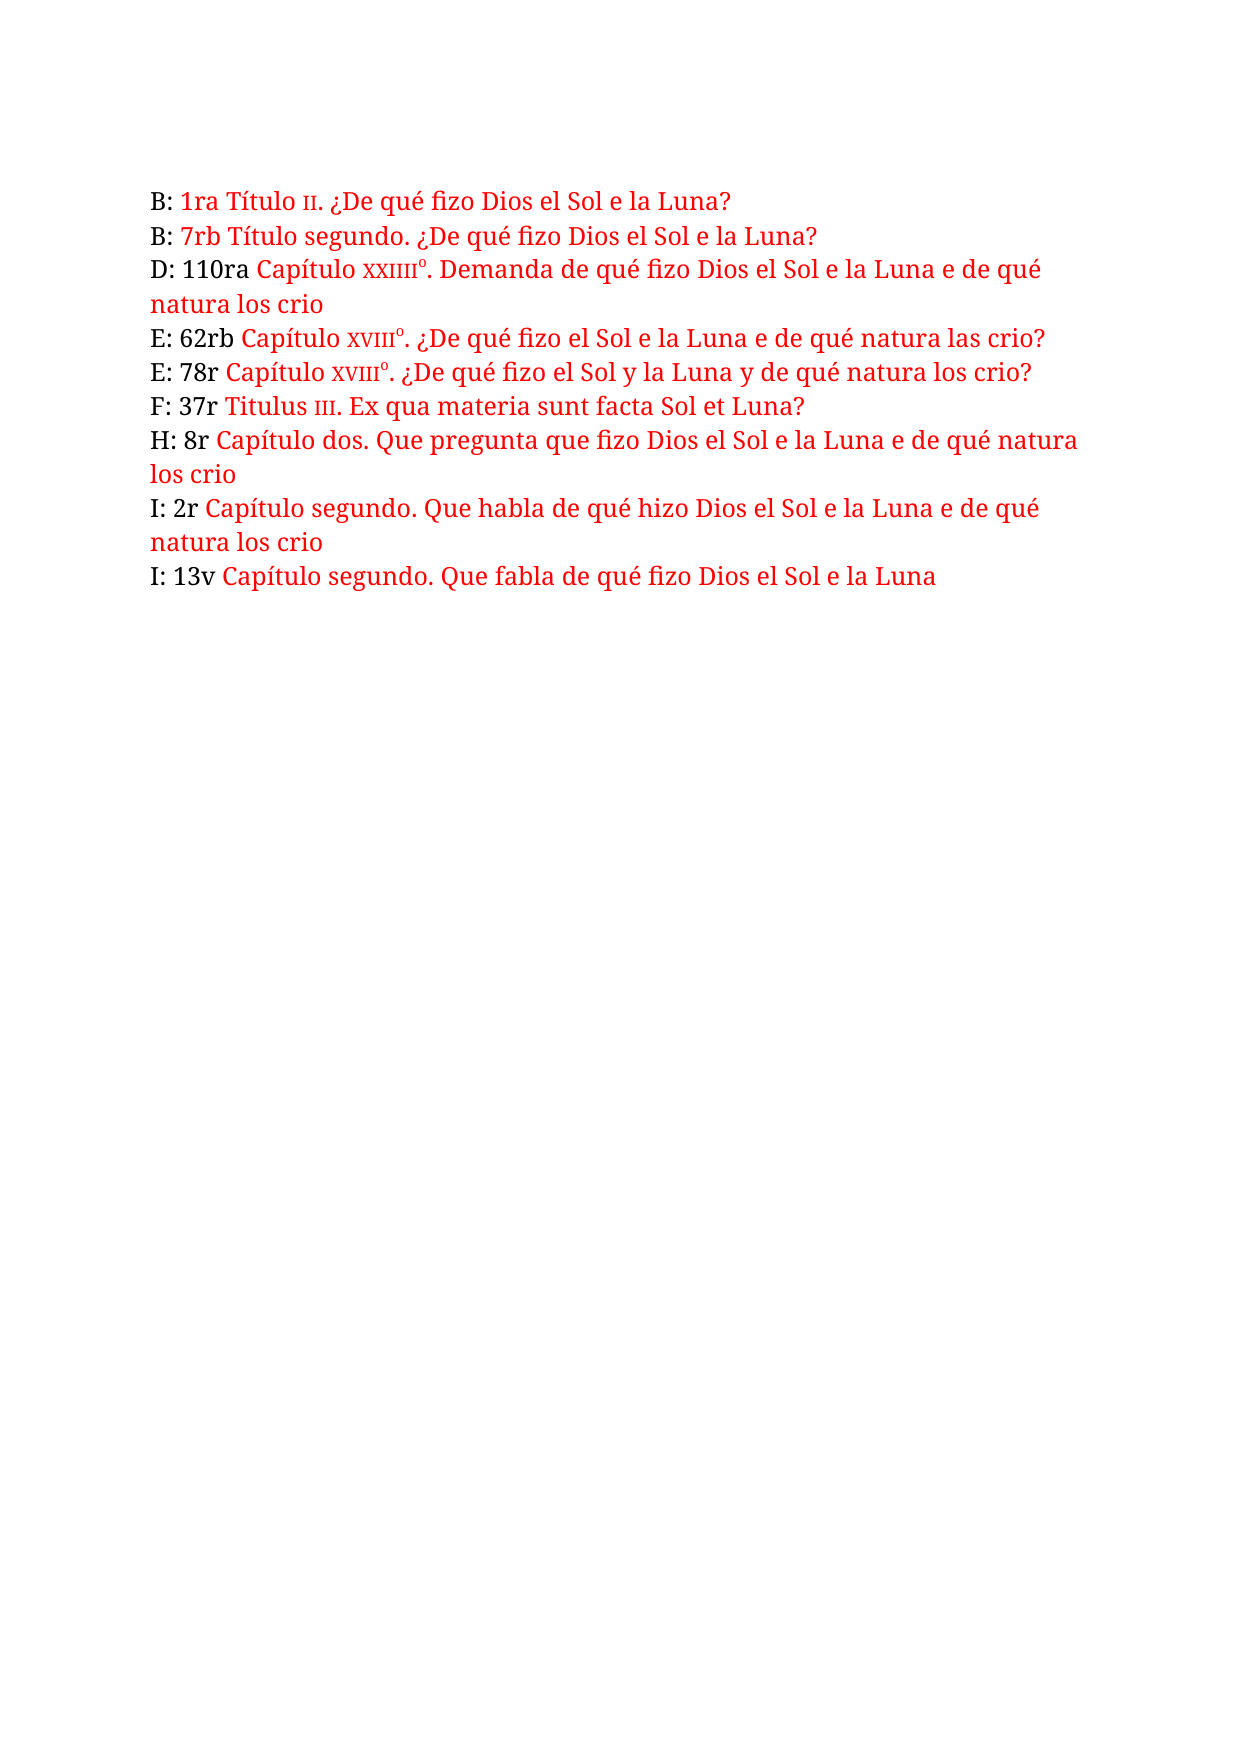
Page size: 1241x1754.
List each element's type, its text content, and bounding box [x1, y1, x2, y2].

text B: 1ra Título ii. ¿De qué fizo Dios el Sol e la Luna? [150, 184, 1090, 218]
text H: 8r Capítulo dos. Que pregunta que fizo Dios el Sol e la Luna e de qué natura los crio [150, 422, 1090, 491]
text I: 13v Capítulo segundo. Que fabla de qué fizo Dios el Sol e la Luna [150, 559, 1090, 593]
text E: 78r Capítulo xviiio. ¿De qué fizo el Sol y la Luna y de qué natura los crio? [150, 354, 1090, 388]
text D: 110ra Capítulo xxiiiio. Demanda de qué fizo Dios el Sol e la Luna e de qué natura los crio [150, 252, 1090, 320]
text E: 62rb Capítulo xviiio. ¿De qué fizo el Sol e la Luna e de qué natura las crio? [150, 320, 1090, 354]
text B: 7rb Título segundo. ¿De qué fizo Dios el Sol e la Luna? [150, 218, 1090, 252]
text I: 2r Capítulo segundo. Que habla de qué hizo Dios el Sol e la Luna e de qué natura los crio [150, 491, 1090, 559]
text F: 37r Titulus iii. Ex qua materia sunt facta Sol et Luna? [150, 388, 1090, 422]
